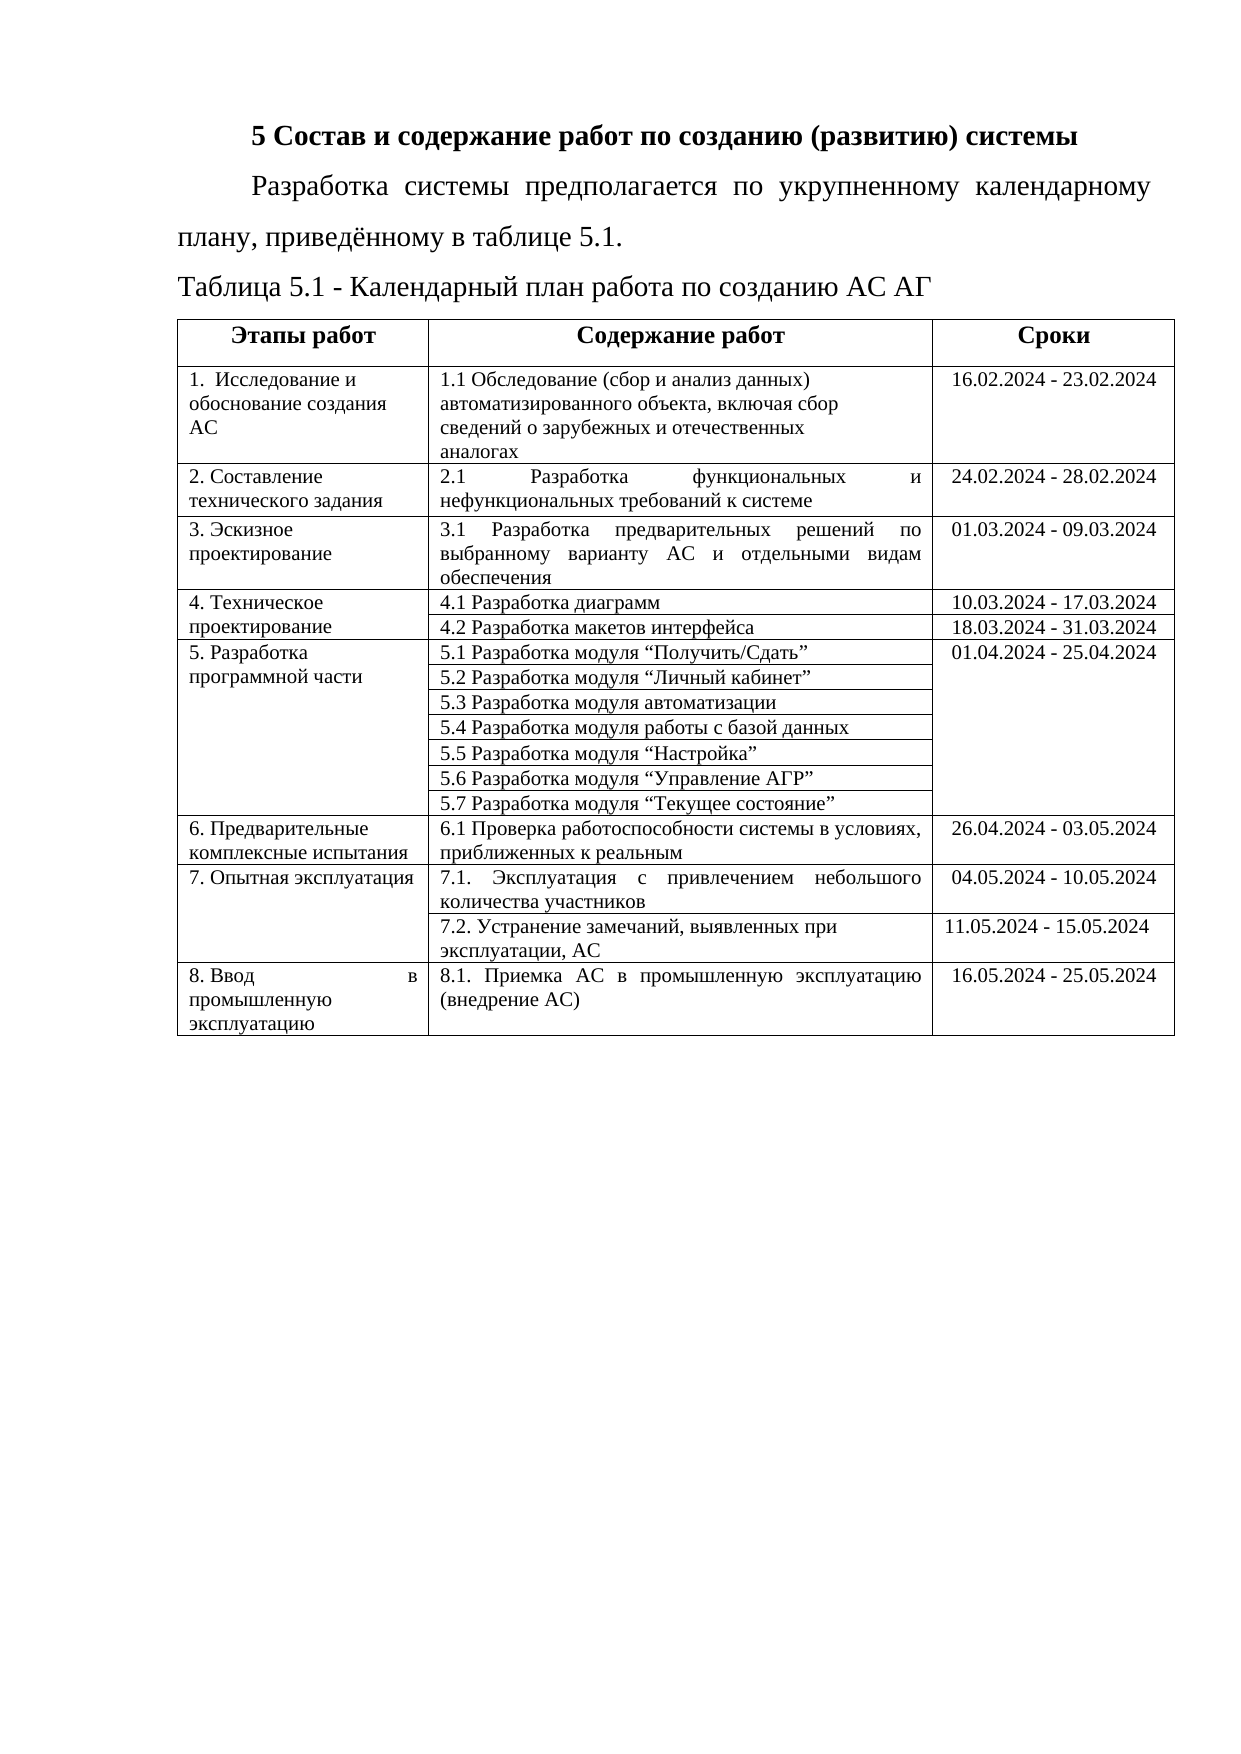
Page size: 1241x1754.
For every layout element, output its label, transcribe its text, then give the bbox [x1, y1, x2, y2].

table_cell 01.03.2024 - 09.03.2024 [933, 517, 1174, 589]
table_cell 5.4 Разработка модуля работы с базой данных [429, 715, 932, 739]
table_cell 16.02.2024 - 23.02.2024 [933, 367, 1174, 463]
table_cell Опытная эксплуатация [178, 865, 428, 962]
table_cell Техническое проектирование [178, 590, 428, 639]
table_cell 10.03.2024 - 17.03.2024 [933, 590, 1174, 614]
list 5 Состав и содержание работ по созданию (развитию) системы [177, 118, 1152, 152]
table_header Сроки [933, 320, 1174, 366]
table_cell 18.03.2024 - 31.03.2024 [933, 615, 1174, 639]
list Таблица 5.1 - Календарный план работа по созданию АС АГ [177, 269, 1152, 303]
table_cell 1.1 Обследование (сбор и анализ данных) автоматизированного объекта, включая сбор сведений о зарубежных и отечественных аналогах [429, 367, 932, 463]
list Разработка системы предполагается по укрупненному календарному плану, приведённому в таблице 5.1. [177, 168, 1152, 252]
table_cell 01.04.2024 - 25.04.2024 [933, 640, 1174, 815]
table_cell Ввод в промышленную эксплуатацию [178, 963, 428, 1035]
table_cell 26.04.2024 - 03.05.2024 [933, 816, 1174, 864]
table_cell 11.05.2024 - 15.05.2024 [933, 914, 1174, 962]
table_cell 4.2 Разработка макетов интерфейса [429, 615, 932, 639]
table_cell 7.2. Устранение замечаний, выявленных при эксплуатации, АС [429, 914, 932, 962]
table_cell 16.05.2024 - 25.05.2024 [933, 963, 1174, 1035]
table_cell Составление технического задания [178, 464, 428, 516]
table_cell 4.1 Разработка диаграмм [429, 590, 932, 614]
table_cell 24.02.2024 - 28.02.2024 [933, 464, 1174, 516]
table_header Этапы работ [178, 320, 428, 366]
table_header Содержание работ [429, 320, 932, 366]
table_cell Разработка программной части [178, 640, 428, 815]
table_cell 3.1 Разработка предварительных решений по выбранному варианту АС и отдельными видам обеспечения [429, 517, 932, 589]
table_cell 5.6 Разработка модуля “Управление АГР” [429, 766, 932, 789]
table_cell 2.1 Разработка функциональных и нефункциональных требований к системе [429, 464, 932, 516]
table_cell 8.1. Приемка АС в промышленную эксплуатацию (внедрение АС) [429, 963, 932, 1035]
table_cell Исследование и обоснование создания АС [178, 367, 428, 463]
table_cell 6.1 Проверка работоспособности системы в условиях, приближенных к реальным [429, 816, 932, 864]
table_cell Предварительные комплексные испытания [178, 816, 428, 864]
table_cell Эскизное проектирование [178, 517, 428, 589]
table_cell 5.1 Разработка модуля “Получить/Сдать” [429, 640, 932, 664]
table_cell 04.05.2024 - 10.05.2024 [933, 865, 1174, 913]
table_cell 5.5 Разработка модуля “Настройка” [429, 740, 932, 764]
table_cell 5.3 Разработка модуля автоматизации [429, 690, 932, 714]
table_cell 5.2 Разработка модуля “Личный кабинет” [429, 665, 932, 689]
table_cell 5.7 Разработка модуля “Текущее состояние” [429, 791, 932, 815]
table_cell 7.1. Эксплуатация с привлечением небольшого количества участников [429, 865, 932, 913]
